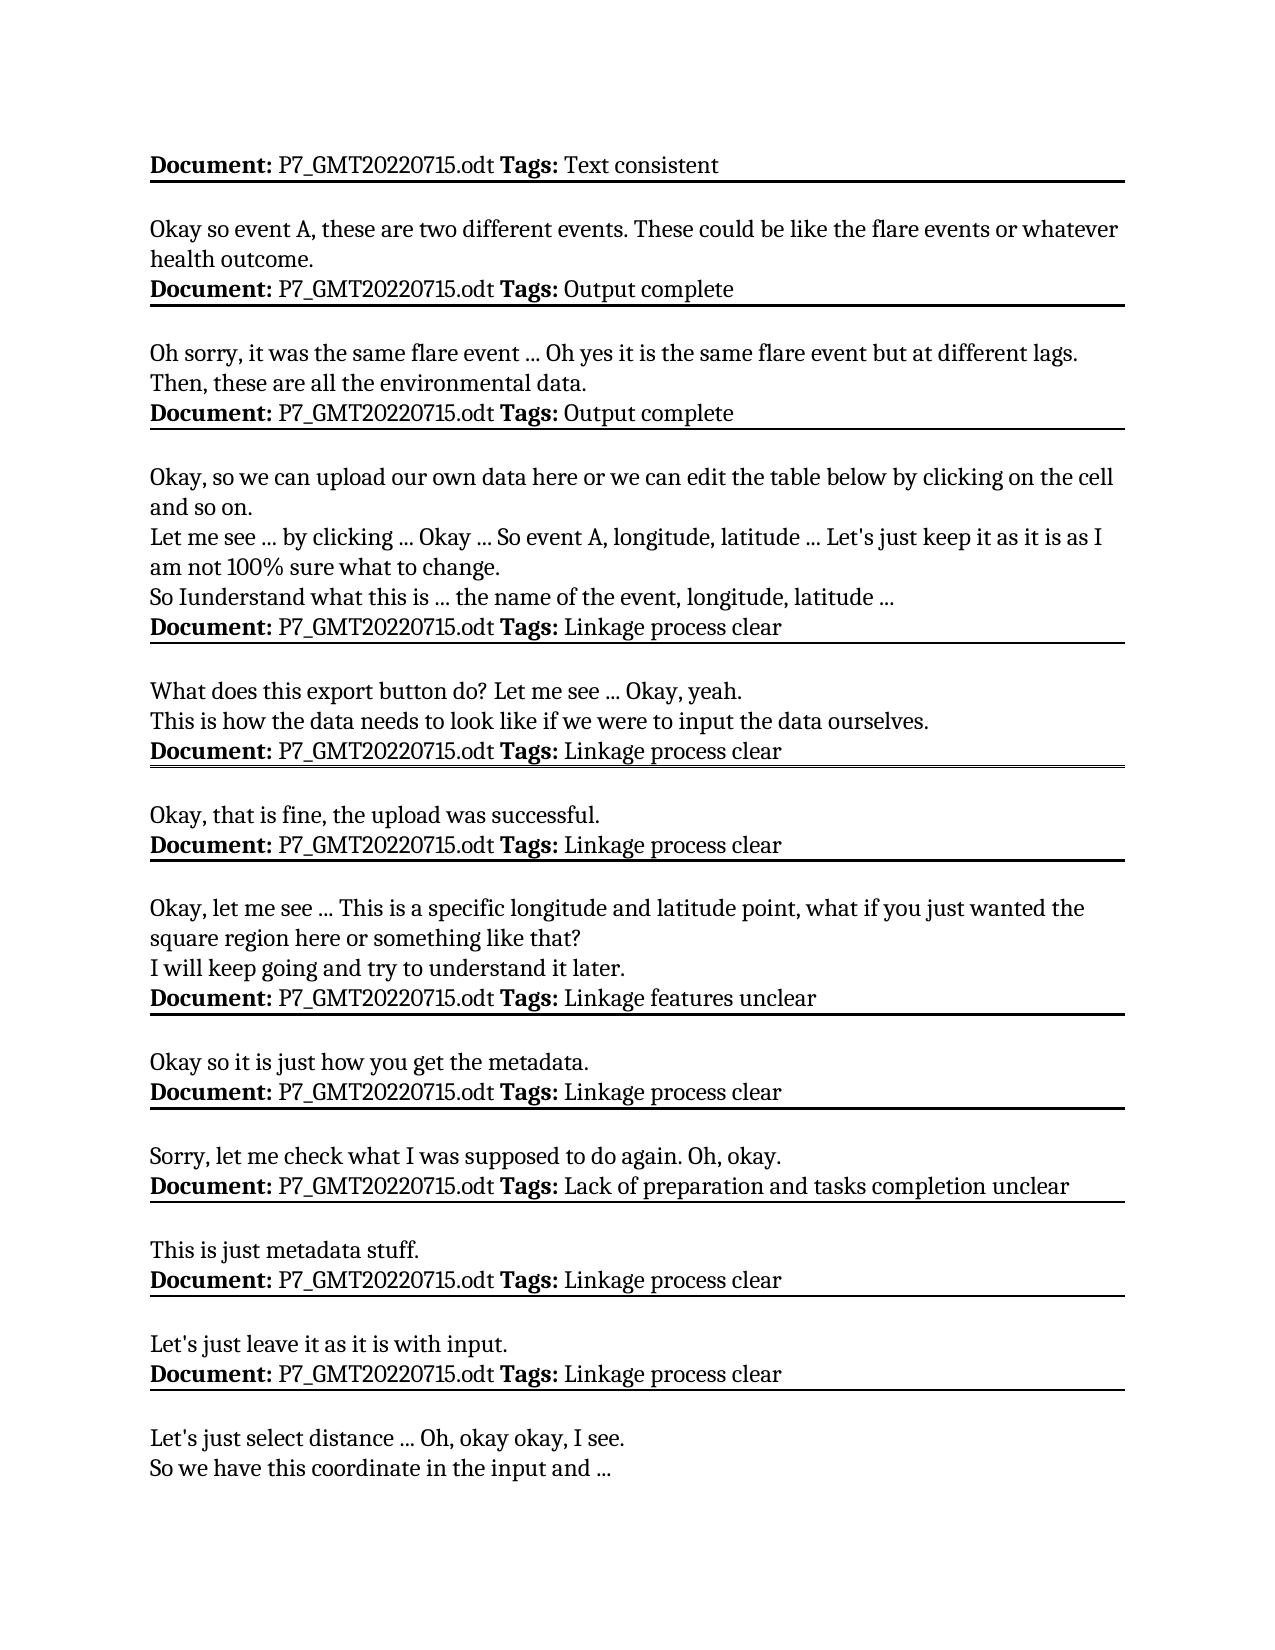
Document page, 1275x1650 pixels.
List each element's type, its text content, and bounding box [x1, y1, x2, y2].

text Let's just leave it as it is with input. [150, 1328, 1125, 1358]
text What does this export button do? Let me see ... Okay, yeah. [150, 675, 1125, 705]
text Document: P7_GMT20220715.odt Tags: Linkage process clear [150, 1265, 1125, 1295]
text Sorry, let me check what I was supposed to do again. Oh, okay. [150, 1141, 1125, 1171]
text Document: P7_GMT20220715.odt Tags: Linkage process clear [150, 1077, 1125, 1107]
text Document: P7_GMT20220715.odt Tags: Linkage process clear [150, 612, 1125, 642]
text I will keep going and try to understand it later. [150, 953, 1125, 983]
text Oh sorry, it was the same flare event ... Oh yes it is the same flare event but at different lags. Then, these are all the environmental data. [150, 338, 1125, 398]
text This is how the data needs to look like if we were to input the data ourselves. [150, 705, 1125, 735]
text This is just metadata stuff. [150, 1235, 1125, 1265]
text So we have this coordinate in the input and ... [150, 1452, 1125, 1482]
text Let's just select distance ... Oh, okay okay, I see. [150, 1422, 1125, 1452]
text Document: P7_GMT20220715.odt Tags: Output complete [150, 274, 1125, 304]
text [150, 150, 1125, 180]
text Document: P7_GMT20220715.odt Tags: Linkage process clear [150, 735, 1125, 765]
text Okay, let me see ... This is a specific longitude and latitude point, what if you just wanted the square region here or something like that? [150, 893, 1125, 953]
text Okay, that is fine, the upload was successful. [150, 799, 1125, 829]
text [150, 1358, 1125, 1388]
text Okay so event A, these are two different events. These could be like the flare events or whatever health outcome. [150, 214, 1125, 274]
text Document: P7_GMT20220715.odt Tags: Linkage process clear [150, 829, 1125, 859]
text Document: P7_GMT20220715.odt Tags: Linkage features unclear [150, 983, 1125, 1013]
text Document: P7_GMT20220715.odt Tags: Output complete [150, 398, 1125, 428]
text Okay so it is just how you get the metadata. [150, 1047, 1125, 1077]
text Document: P7_GMT20220715.odt Tags: Lack of preparation and tasks completion unclear [150, 1171, 1125, 1201]
text Okay, so we can upload our own data here or we can edit the table below by clicking on the cell and so on. [150, 462, 1125, 522]
text Let me see ... by clicking ... Okay ... So event A, longitude, latitude ... Let's just keep it as it is as I am not 100% sure what to change. [150, 522, 1125, 582]
text So Iunderstand what this is ... the name of the event, longitude, latitude ... [150, 582, 1125, 612]
